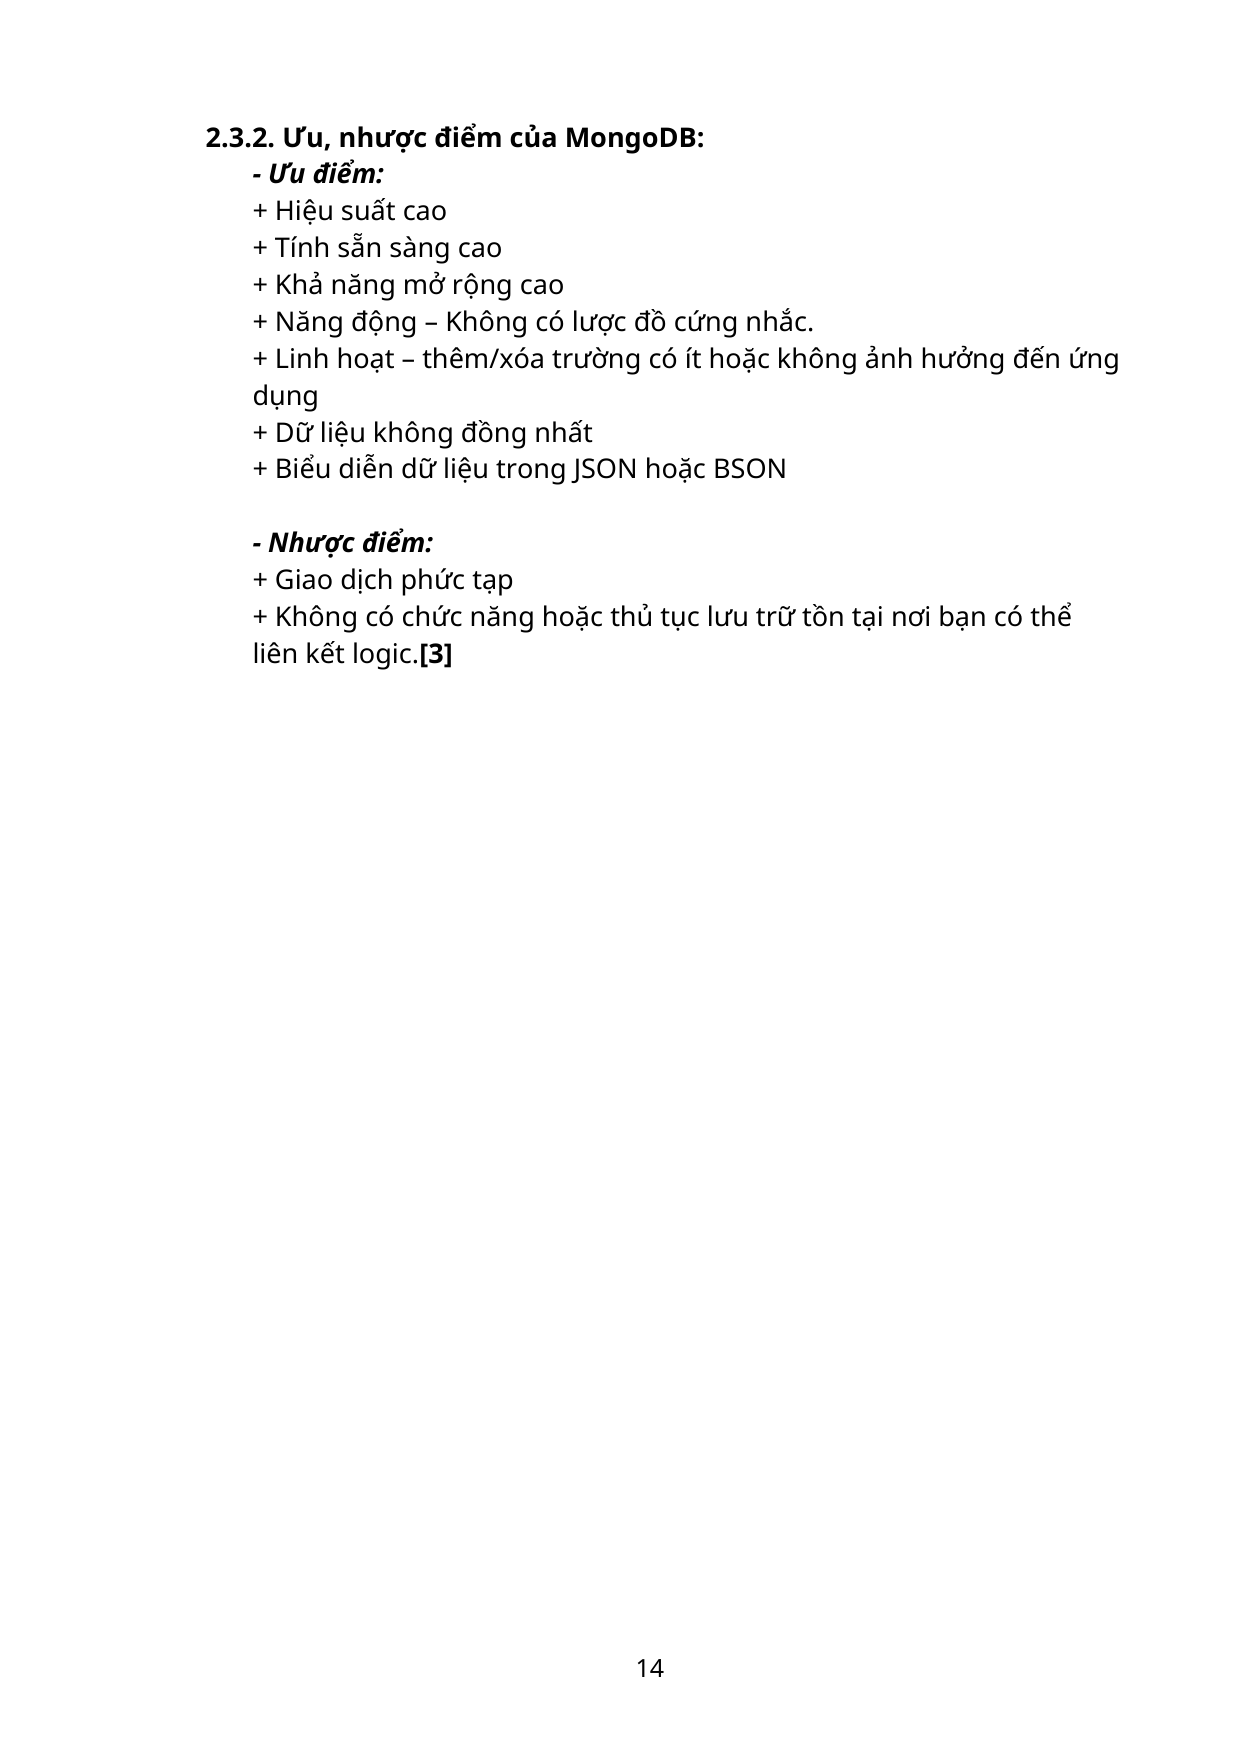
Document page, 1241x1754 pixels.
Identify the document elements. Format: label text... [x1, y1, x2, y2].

text - Ưu điểm: [252, 155, 1122, 192]
text + Giao dịch phức tạp [252, 561, 1122, 597]
subtitle 2.3.2. Ưu, nhược điểm của MongoDB: [177, 118, 1122, 155]
text - Nhược điểm: [252, 524, 1122, 561]
text + Khả năng mở rộng cao [252, 266, 1122, 302]
text + Tính sẵn sàng cao [252, 229, 1122, 266]
text + Dữ liệu không đồng nhất [252, 413, 1122, 450]
text + Linh hoạt – thêm/xóa trường có ít hoặc không ảnh hưởng đến ứng dụng [252, 339, 1122, 413]
text + Năng động – Không có lược đồ cứng nhắc. [252, 302, 1122, 339]
text + Hiệu suất cao [252, 192, 1122, 229]
text + Biểu diễn dữ liệu trong JSON hoặc BSON [252, 450, 1122, 487]
text + Không có chức năng hoặc thủ tục lưu trữ tồn tại nơi bạn có thể liên kết logic.[3] [252, 597, 1122, 671]
